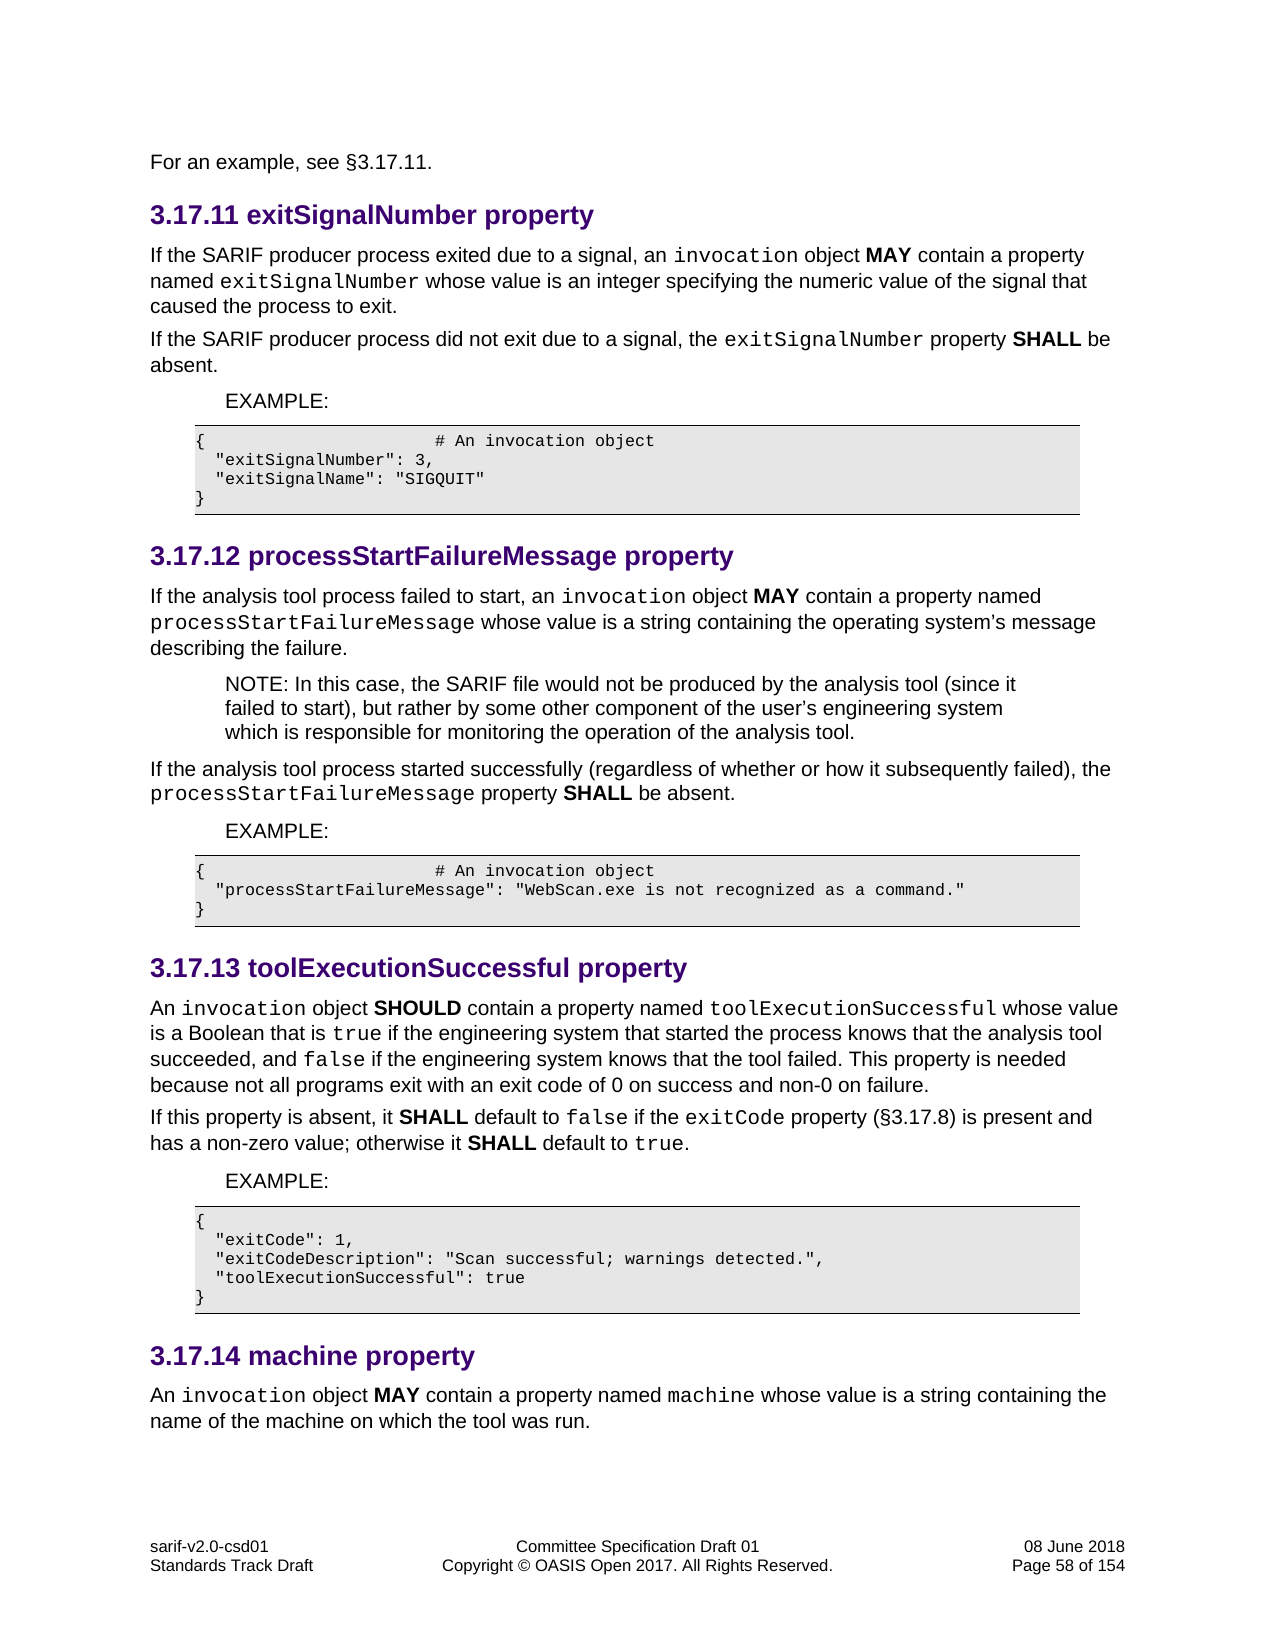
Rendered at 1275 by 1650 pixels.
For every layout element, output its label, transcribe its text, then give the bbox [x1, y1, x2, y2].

text EXAMPLE: [225, 819, 1050, 843]
text If this property is absent, it SHALL default to false if the exitCode property (§3.17.8) is present and has a non-zero value; otherwise it SHALL default to true. [150, 1105, 1125, 1157]
text An invocation object MAY contain a property named machine whose value is a string containing the name of the machine on which the tool was run. [150, 1383, 1125, 1433]
text "exitCode": 1, [195, 1224, 1080, 1243]
text If the SARIF producer process did not exit due to a signal, the exitSignalNumber property SHALL be absent. [150, 327, 1125, 376]
text "processStartFailureMessage": "WebScan.exe is not recognized as a command." [195, 874, 1080, 893]
subtitle processStartFailureMessage property [150, 540, 1125, 572]
text } [195, 893, 1080, 926]
text NOTE: In this case, the SARIF file would not be produced by the analysis tool (since it failed to start), but rather by some other component of the user’s engineering system which is responsible for monitoring the operation of the analysis tool. [225, 672, 1050, 744]
text If the analysis tool process started successfully (regardless of whether or how it subsequently failed), the processStartFailureMessage property SHALL be absent. [150, 757, 1125, 806]
text "toolExecutionSuccessful": true [195, 1262, 1080, 1281]
text "exitSignalNumber": 3, [195, 444, 1080, 463]
text If the SARIF producer process exited due to a signal, an invocation object MAY contain a property named exitSignalNumber whose value is an integer specifying the numeric value of the signal that caused the process to exit. [150, 243, 1125, 318]
text { # An invocation object [195, 426, 1080, 444]
text For an example, see §3.17.11. [150, 150, 1125, 174]
text "exitSignalName": "SIGQUIT" [195, 463, 1080, 482]
text "exitCodeDescription": "Scan successful; warnings detected.", [195, 1243, 1080, 1262]
text { # An invocation object [195, 856, 1080, 874]
text An invocation object SHOULD contain a property named toolExecutionSuccessful whose value is a Boolean that is true if the engineering system that started the process knows that the analysis tool succeeded, and false if the engineering system knows that the tool failed. This property is needed because not all programs exit with an exit code of 0 on success and non-0 on failure. [150, 995, 1125, 1097]
text EXAMPLE: [225, 1169, 1050, 1193]
subtitle exitSignalNumber property [150, 199, 1125, 230]
text } [195, 482, 1080, 514]
text { [195, 1207, 1080, 1224]
text EXAMPLE: [225, 389, 1050, 413]
text If the analysis tool process failed to start, an invocation object MAY contain a property named processStartFailureMessage whose value is a string containing the operating system’s message describing the failure. [150, 584, 1125, 660]
text } [195, 1281, 1080, 1313]
subtitle machine property [150, 1339, 1125, 1371]
subtitle toolExecutionSuccessful property [150, 952, 1125, 983]
